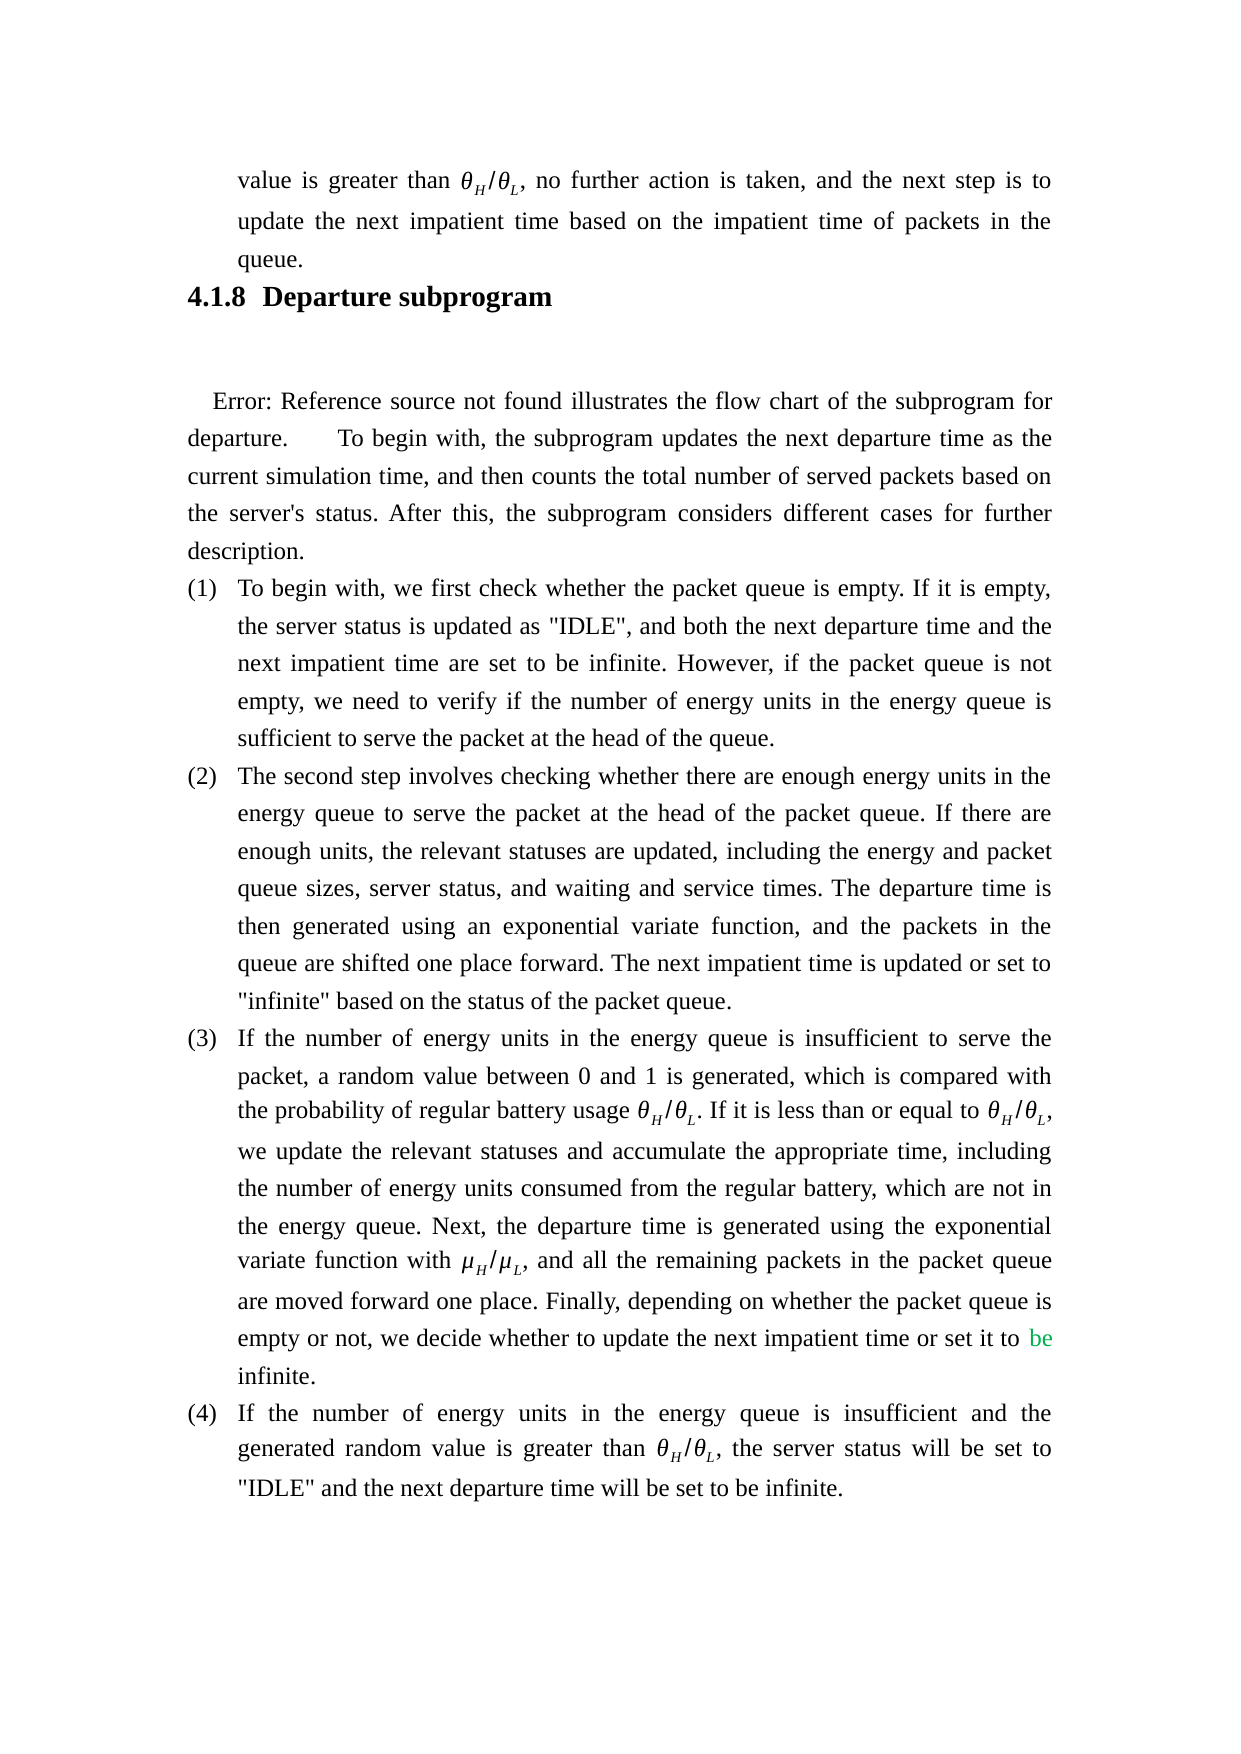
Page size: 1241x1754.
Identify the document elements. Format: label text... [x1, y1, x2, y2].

list If the number of energy units in the energy queue is insufficient to serve the packet, a random value between 0 and 1 is generated, which is compared with the probability of regular battery usage . If it is less than or equal to , we update the relevant statuses and accumulate the appropriate time, including the number of energy units consumed from the regular battery, which are not in the energy queue. Next, the departure time is generated using the exponential variate function with , and all the remaining packets in the packet queue are moved forward one place. Finally, depending on whether the packet queue is empty or not, we decide whether to update the next impatient time or set it to be infinite. [187, 1019, 1053, 1394]
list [187, 164, 1053, 277]
list To begin with, we first check whether the packet queue is empty. If it is empty, the server status is updated as "IDLE", and both the next departure time and the next impatient time are set to be infinite. However, if the packet queue is not empty, we need to verify if the number of energy units in the energy queue is sufficient to serve the packet at the head of the queue. [187, 569, 1053, 757]
list If the number of energy units in the energy queue is insufficient and the generated random value is greater than , the server status will be set to "IDLE" and the next departure time will be set to be infinite. [187, 1394, 1053, 1507]
list The second step involves checking whether there are enough energy units in the energy queue to serve the packet at the head of the packet queue. If there are enough units, the relevant statuses are updated, including the energy and packet queue sizes, server status, and waiting and service times. The departure time is then generated using an exponential variate function, and the packets in the queue are shifted one place forward. The next impatient time is updated or set to "infinite" based on the status of the packet queue. [187, 757, 1053, 1019]
subtitle Departure subprogram [187, 277, 1053, 314]
